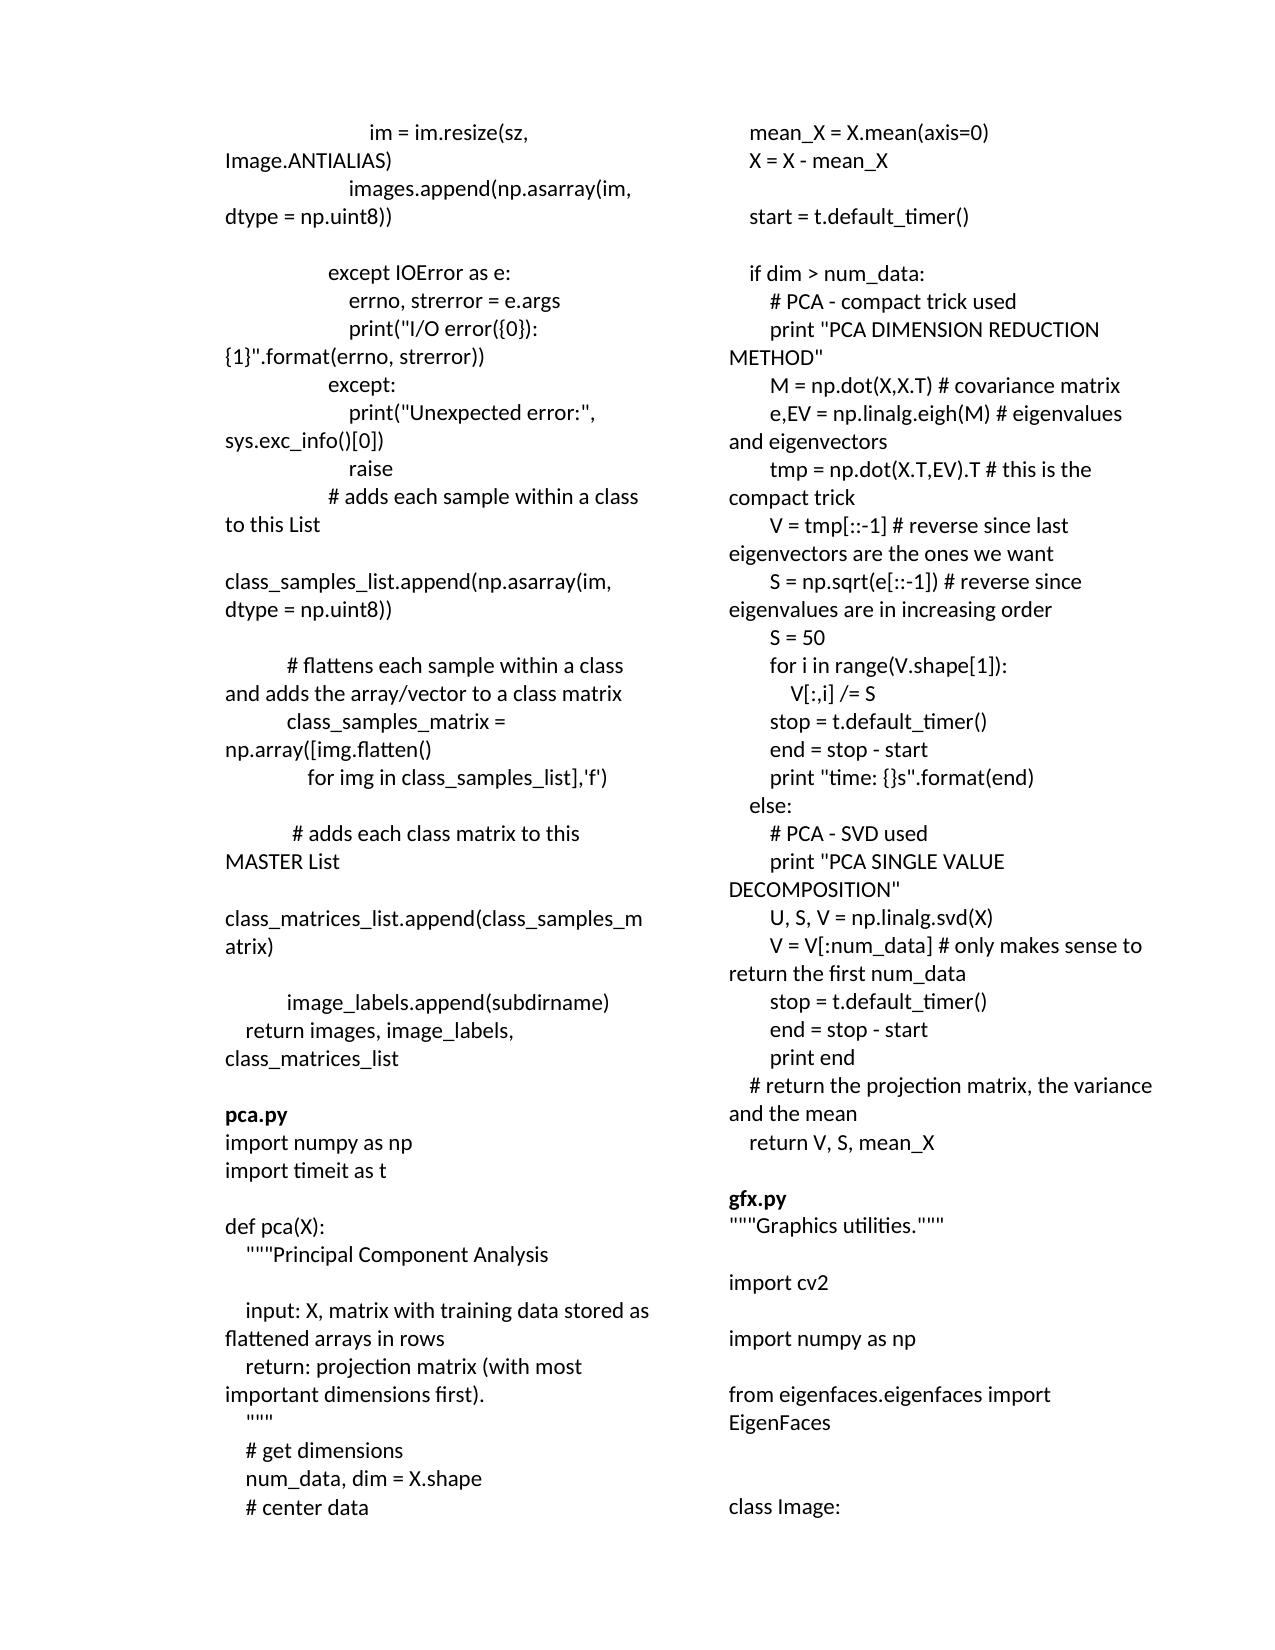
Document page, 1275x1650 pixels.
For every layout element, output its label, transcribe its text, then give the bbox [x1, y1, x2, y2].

text images.append(np.asarray(im, dtype = np.uint8)) [225, 174, 653, 230]
text num_data, dim = X.shape [225, 1464, 653, 1493]
text for img in class_samples_list],'f') [225, 763, 653, 791]
text im = im.resize(sz, Image.ANTIALIAS) [225, 118, 653, 174]
text # PCA - compact trick used [728, 287, 1157, 315]
text print "PCA DIMENSION REDUCTION METHOD" [728, 315, 1157, 371]
text # get dimensions [225, 1437, 653, 1464]
text if dim > num_data: [728, 259, 1157, 287]
text input: X, matrix with training data stored as flattened arrays in rows [225, 1296, 653, 1352]
text from eigenfaces.eigenfaces import EigenFaces [728, 1380, 1157, 1436]
text errno, strerror = e.args [225, 286, 653, 314]
text tmp = np.dot(X.T,EV).T # this is the compact trick [728, 455, 1157, 511]
text end = stop - start [728, 1016, 1157, 1043]
text return images, image_labels, class_matrices_list [225, 1016, 653, 1072]
text print("Unexpected error:", sys.exc_info()[0]) [225, 398, 653, 454]
text for i in range(V.shape[1]): [728, 651, 1157, 679]
text e,EV = np.linalg.eigh(M) # eigenvalues and eigenvectors [728, 399, 1157, 455]
text # center data [225, 1493, 653, 1521]
text V[:,i] /= S [728, 679, 1157, 707]
text gfx.py [728, 1184, 1157, 1212]
text class_samples_matrix = np.array([img.flatten() [225, 707, 653, 763]
text else: [728, 791, 1157, 819]
text except IOError as e: [225, 258, 653, 286]
text print "time: {}s".format(end) [728, 763, 1157, 791]
text except: [225, 370, 653, 398]
text pca.py [225, 1100, 653, 1128]
text stop = t.default_timer() [728, 707, 1157, 735]
text print("I/O error({0}): {1}".format(errno, strerror)) [225, 314, 653, 370]
text # adds each class matrix to this MASTER List [225, 819, 653, 875]
text class Image: [728, 1492, 1157, 1520]
text """Principal Component Analysis [225, 1240, 653, 1268]
text return: projection matrix (with most important dimensions first). [225, 1352, 653, 1408]
text mean_X = X.mean(axis=0) [728, 118, 1157, 146]
text print end [728, 1043, 1157, 1072]
text S = 50 [728, 623, 1157, 651]
text V = V[:num_data] # only makes sense to return the first num_data [728, 931, 1157, 987]
text import cv2 [728, 1268, 1157, 1296]
text return V, S, mean_X [728, 1128, 1157, 1156]
text M = np.dot(X,X.T) # covariance matrix [728, 371, 1157, 399]
text S = np.sqrt(e[::-1]) # reverse since eigenvalues are in increasing order [728, 567, 1157, 623]
text # flattens each sample within a class and adds the array/vector to a class matrix [225, 651, 653, 707]
text X = X - mean_X [728, 146, 1157, 174]
text """Graphics utilities.""" [728, 1212, 1157, 1240]
text U, S, V = np.linalg.svd(X) [728, 903, 1157, 931]
text def pca(X): [225, 1212, 653, 1240]
text image_labels.append(subdirname) [225, 988, 653, 1016]
text class_samples_list.append(np.asarray(im, dtype = np.uint8)) [225, 538, 653, 623]
text V = tmp[::-1] # reverse since last eigenvectors are the ones we want [728, 511, 1157, 567]
text """ [225, 1408, 653, 1437]
text # return the projection matrix, the variance and the mean [728, 1072, 1157, 1128]
text raise [225, 454, 653, 482]
text # PCA - SVD used [728, 819, 1157, 847]
text print "PCA SINGLE VALUE DECOMPOSITION" [728, 847, 1157, 903]
text start = t.default_timer() [728, 202, 1157, 230]
text end = stop - start [728, 735, 1157, 763]
text # adds each sample within a class to this List [225, 482, 653, 538]
text import numpy as np [225, 1128, 653, 1156]
text import numpy as np [728, 1324, 1157, 1352]
text stop = t.default_timer() [728, 987, 1157, 1016]
text import timeit as t [225, 1156, 653, 1184]
text class_matrices_list.append(class_samples_matrix) [225, 875, 653, 960]
